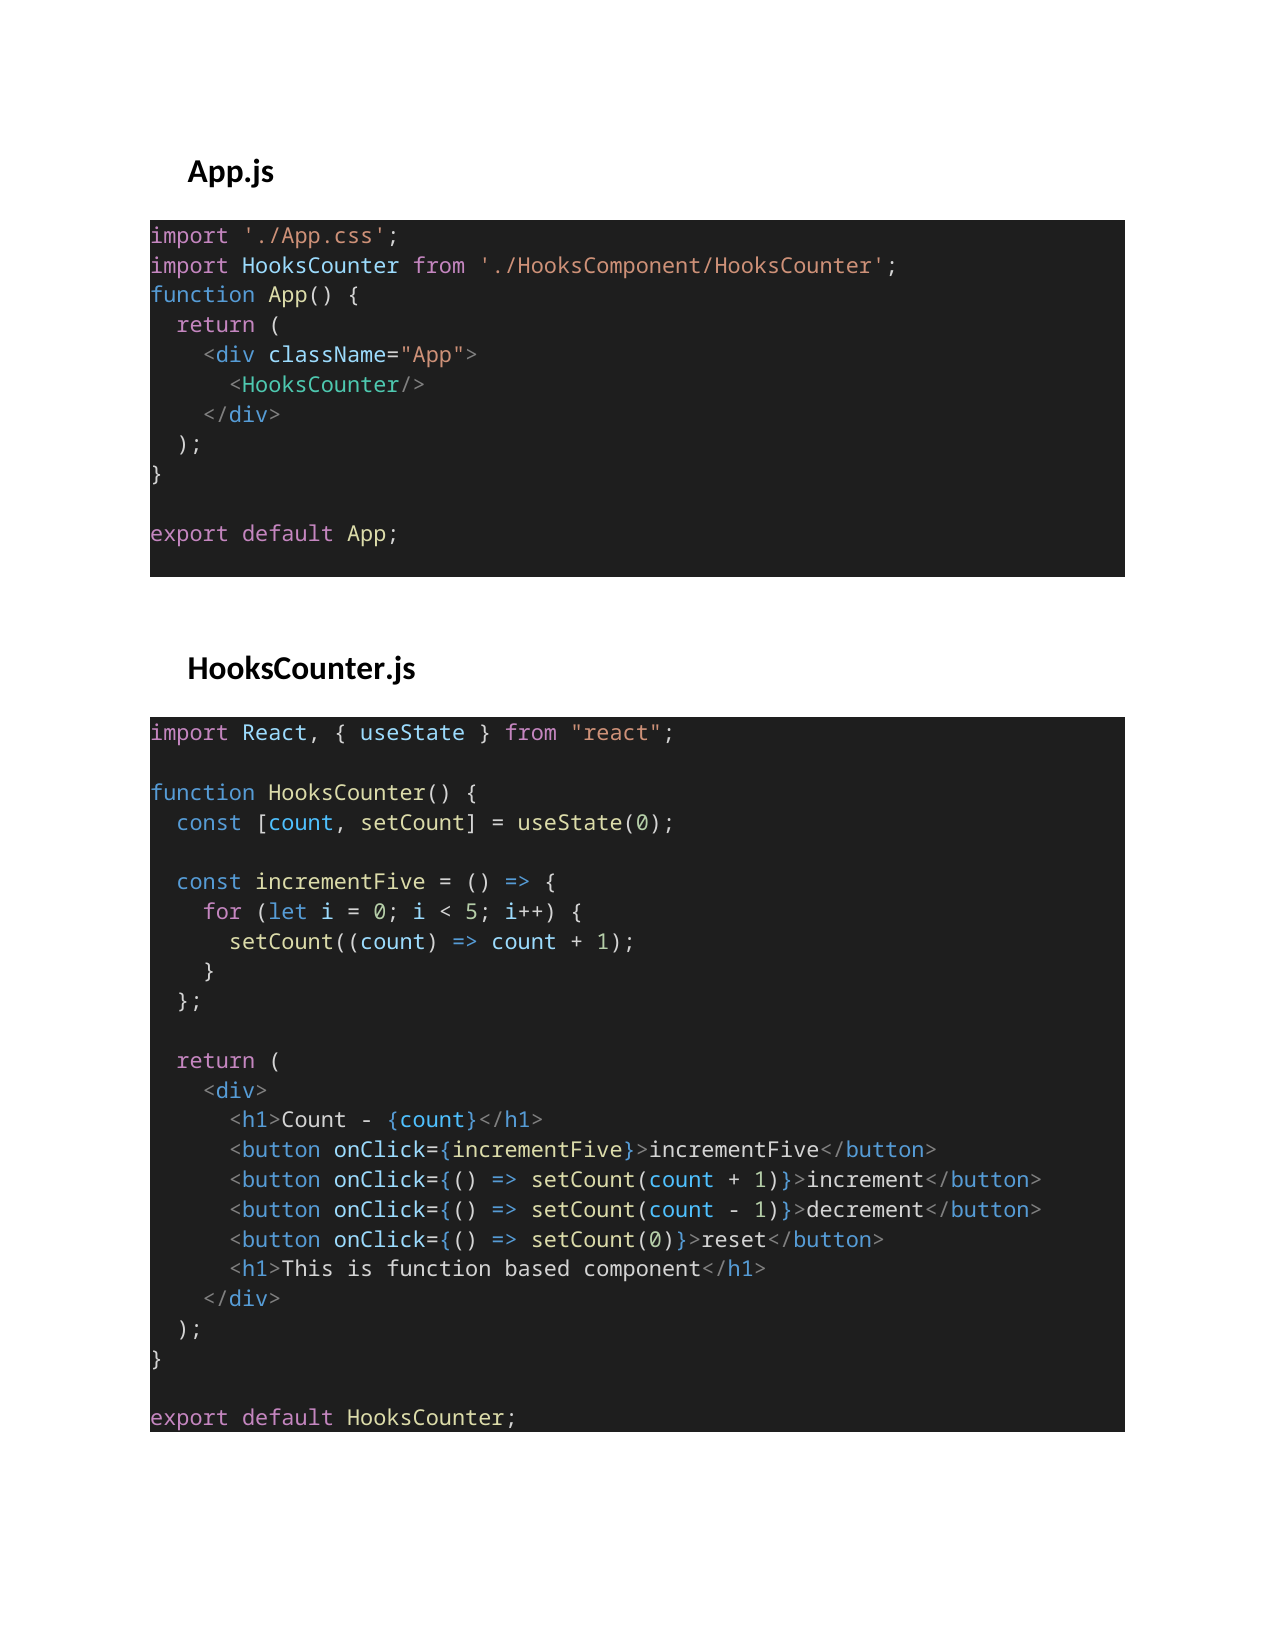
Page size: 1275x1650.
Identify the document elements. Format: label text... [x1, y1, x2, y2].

text <div> [150, 1075, 1125, 1104]
text ); [150, 428, 1125, 458]
text }; [150, 985, 1125, 1015]
text <button onClick={() => setCount(count + 1)}>increment</button> [150, 1164, 1125, 1194]
text function HooksCounter() { [150, 777, 1125, 807]
text return ( [150, 1045, 1125, 1075]
text const incrementFive = () => { [150, 866, 1125, 896]
text <button onClick={() => setCount(count - 1)}>decrement</button> [150, 1194, 1125, 1224]
text for (let i = 0; i < 5; i++) { [150, 896, 1125, 926]
text } [150, 956, 1125, 985]
text import React, { useState } from "react"; [150, 717, 1125, 747]
text export default HooksCounter; [150, 1402, 1125, 1432]
text <h1>Count - {count}</h1> [150, 1104, 1125, 1134]
text function App() { [150, 279, 1125, 309]
text </div> [150, 1283, 1125, 1313]
text export default App; [150, 518, 1125, 548]
text import HooksCounter from './HooksComponent/HooksCounter'; [150, 250, 1125, 279]
text return ( [150, 309, 1125, 339]
text ); [150, 1313, 1125, 1343]
text setCount((count) => count + 1); [150, 926, 1125, 956]
text <div className="App"> [150, 339, 1125, 369]
text } [150, 458, 1125, 488]
text } [150, 1343, 1125, 1373]
text <HooksCounter/> [150, 369, 1125, 399]
text const [count, setCount] = useState(0); [150, 807, 1125, 836]
text App.js [187, 150, 1125, 191]
text import './App.css'; [150, 220, 1125, 250]
text <button onClick={() => setCount(0)}>reset</button> [150, 1224, 1125, 1253]
text </div> [150, 399, 1125, 428]
text <button onClick={incrementFive}>incrementFive</button> [150, 1134, 1125, 1164]
text <h1>This is function based component</h1> [150, 1253, 1125, 1283]
text HooksCounter.js [187, 647, 1125, 688]
